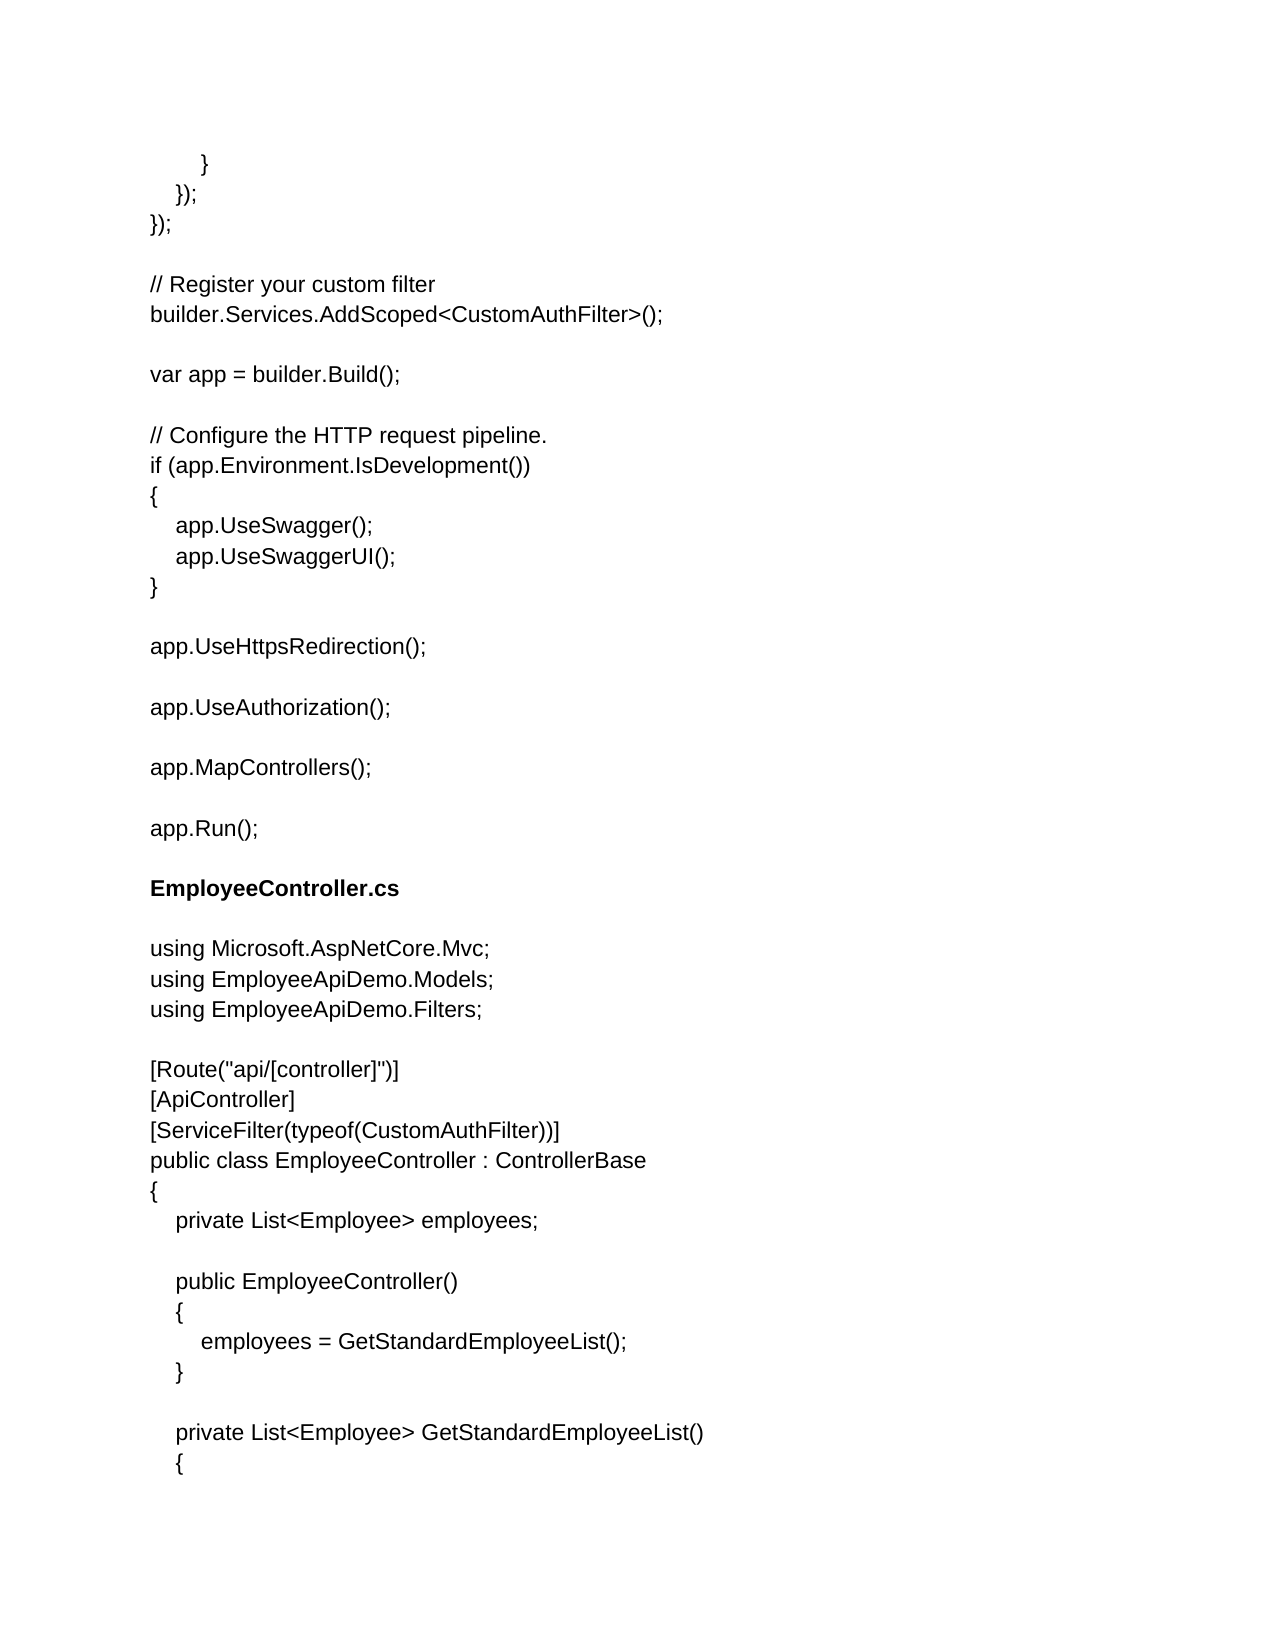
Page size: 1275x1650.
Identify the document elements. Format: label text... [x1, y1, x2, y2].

text app.UseSwagger(); [150, 512, 1125, 539]
text { [150, 1449, 1125, 1475]
text employees = GetStandardEmployeeList(); [150, 1328, 1125, 1354]
text } [150, 150, 1125, 176]
text public EmployeeController() [150, 1268, 1125, 1294]
text app.UseHttpsRedirection(); [150, 633, 1125, 660]
text } [150, 573, 1125, 599]
text using EmployeeApiDemo.Models; [150, 966, 1125, 992]
text builder.Services.AddScoped<CustomAuthFilter>(); [150, 301, 1125, 327]
text { [150, 1298, 1125, 1324]
text EmployeeController.cs [150, 875, 1125, 901]
text using Microsoft.AspNetCore.Mvc; [150, 935, 1125, 962]
text [ServiceFilter(typeof(CustomAuthFilter))] [150, 1117, 1125, 1143]
text }); [150, 180, 1125, 207]
text { [150, 1177, 1125, 1203]
text public class EmployeeController : ControllerBase [150, 1147, 1125, 1173]
text if (app.Environment.IsDevelopment()) [150, 452, 1125, 478]
text // Configure the HTTP request pipeline. [150, 422, 1125, 448]
text private List<Employee> employees; [150, 1207, 1125, 1234]
text using EmployeeApiDemo.Filters; [150, 996, 1125, 1022]
text }); [150, 210, 1125, 237]
text // Register your custom filter [150, 271, 1125, 297]
text app.MapControllers(); [150, 754, 1125, 781]
text [Route("api/[controller]")] [150, 1056, 1125, 1083]
text var app = builder.Build(); [150, 361, 1125, 388]
text [ApiController] [150, 1086, 1125, 1113]
text app.Run(); [150, 814, 1125, 841]
text } [150, 1358, 1125, 1385]
text private List<Employee> GetStandardEmployeeList() [150, 1419, 1125, 1445]
text app.UseSwaggerUI(); [150, 543, 1125, 569]
text { [150, 482, 1125, 509]
text app.UseAuthorization(); [150, 694, 1125, 720]
